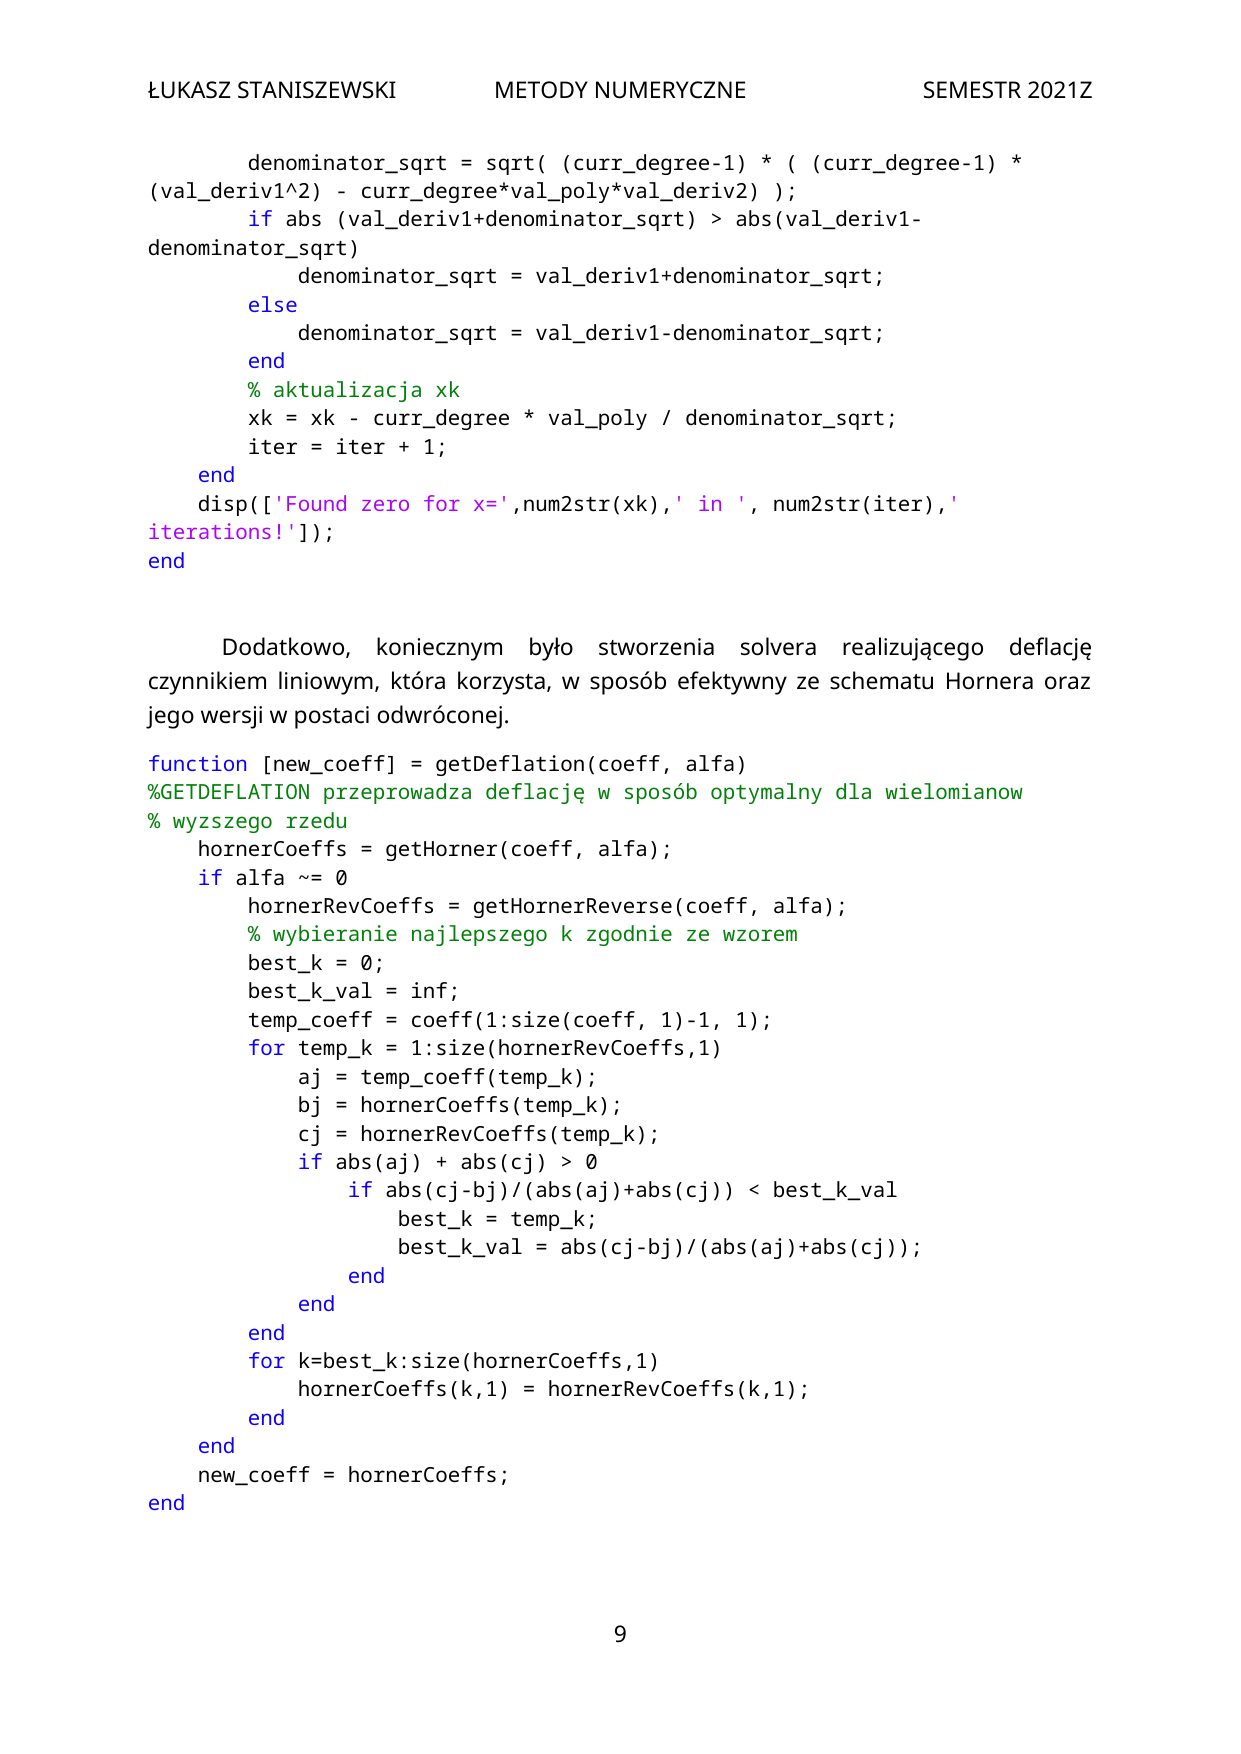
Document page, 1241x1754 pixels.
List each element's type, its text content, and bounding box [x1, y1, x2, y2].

text % aktualizacja xk [148, 375, 1093, 403]
text iter = iter + 1; [148, 432, 1093, 460]
text function [new_coeff] = getDeflation(coeff, alfa) [148, 749, 1093, 777]
text hornerCoeffs(k,1) = hornerRevCoeffs(k,1); [148, 1374, 1093, 1403]
text disp(['Found zero for x=',num2str(xk),' in ', num2str(iter),' iterations!']); [148, 489, 1093, 546]
text end [148, 1261, 1093, 1289]
text best_k_val = abs(cj-bj)/(abs(aj)+abs(cj)); [148, 1232, 1093, 1261]
text best_k = 0; [148, 948, 1093, 976]
text end [148, 347, 1093, 375]
text else [148, 290, 1093, 318]
text end [148, 460, 1093, 489]
text % wyzszego rzedu [148, 806, 1093, 834]
text new_coeff = hornerCoeffs; [148, 1460, 1093, 1488]
text % wybieranie najlepszego k zgodnie ze wzorem [148, 919, 1093, 948]
text best_k = temp_k; [148, 1204, 1093, 1232]
text hornerRevCoeffs = getHornerReverse(coeff, alfa); [148, 891, 1093, 919]
text xk = xk - curr_degree * val_poly / denominator_sqrt; [148, 403, 1093, 432]
text cj = hornerRevCoeffs(temp_k); [148, 1119, 1093, 1147]
text for temp_k = 1:size(hornerRevCoeffs,1) [148, 1033, 1093, 1062]
text %GETDEFLATION przeprowadza deflację w sposób optymalny dla wielomianow [148, 777, 1093, 806]
text best_k_val = inf; [148, 976, 1093, 1005]
text Dodatkowo, koniecznym było stworzenia solvera realizującego deflację czynnikiem liniowym, która korzysta, w sposób efektywny ze schematu Hornera oraz jego wersji w postaci odwróconej. [148, 631, 1093, 730]
text if abs (val_deriv1+denominator_sqrt) > abs(val_deriv1-denominator_sqrt) [148, 204, 1093, 261]
text if abs(cj-bj)/(abs(aj)+abs(cj)) < best_k_val [148, 1176, 1093, 1204]
text if alfa ~= 0 [148, 863, 1093, 891]
text end [148, 1488, 1093, 1517]
text aj = temp_coeff(temp_k); [148, 1062, 1093, 1090]
text if abs(aj) + abs(cj) > 0 [148, 1147, 1093, 1176]
text end [148, 1289, 1093, 1318]
text bj = hornerCoeffs(temp_k); [148, 1090, 1093, 1119]
text end [148, 1403, 1093, 1431]
text denominator_sqrt = sqrt( (curr_degree-1) * ( (curr_degree-1) * (val_deriv1^2) - curr_degree*val_poly*val_deriv2) ); [148, 148, 1093, 204]
text hornerCoeffs = getHorner(coeff, alfa); [148, 834, 1093, 863]
text for k=best_k:size(hornerCoeffs,1) [148, 1346, 1093, 1374]
text denominator_sqrt = val_deriv1-denominator_sqrt; [148, 318, 1093, 347]
text temp_coeff = coeff(1:size(coeff, 1)-1, 1); [148, 1005, 1093, 1033]
text end [148, 546, 1093, 574]
text end [148, 1318, 1093, 1346]
text end [148, 1431, 1093, 1460]
text denominator_sqrt = val_deriv1+denominator_sqrt; [148, 261, 1093, 290]
